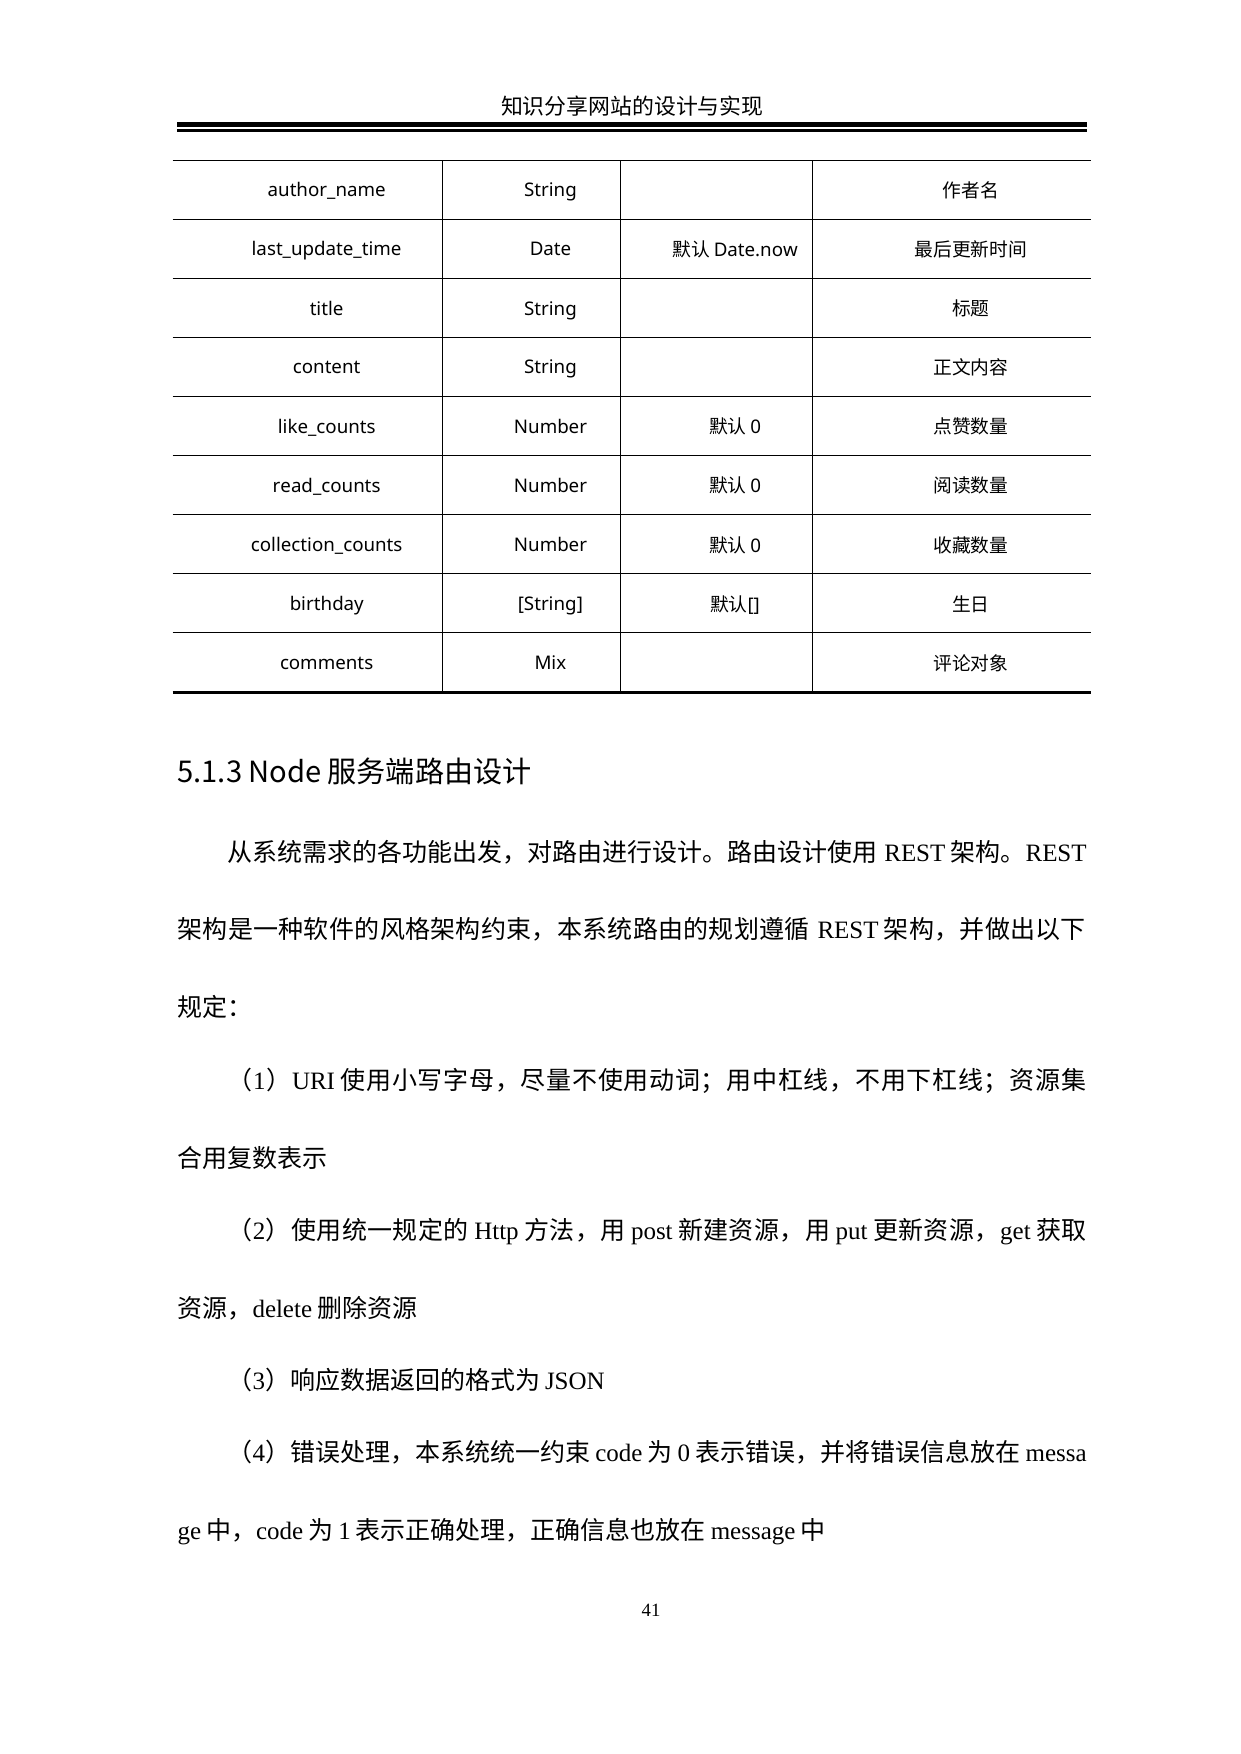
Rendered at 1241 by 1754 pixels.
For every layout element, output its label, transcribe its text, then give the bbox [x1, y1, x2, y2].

table_cell Mix [443, 633, 620, 691]
table_cell content [173, 338, 442, 396]
table_cell Date [443, 220, 620, 278]
text （3）响应数据返回的格式为JSON [177, 1346, 1087, 1411]
text （4）错误处理，本系统统一约束code为0表示错误，并将错误信息放在message中，code为1表示正确处理，正确信息也放在message中 [177, 1418, 1087, 1561]
table_cell last_update_time [173, 220, 442, 278]
table_cell 默认0 [621, 456, 812, 514]
table_cell 标题 [813, 279, 1091, 337]
table_cell collection_counts [173, 515, 442, 573]
table_cell [621, 279, 812, 337]
table_cell birthday [173, 574, 442, 632]
text （2）使用统一规定的Http方法，用post新建资源，用put更新资源，get获取资源，delete删除资源 [177, 1196, 1087, 1339]
table_cell 默认Date.now [621, 220, 812, 278]
table_cell 最后更新时间 [813, 220, 1091, 278]
table_cell [621, 161, 812, 218]
table_cell String [443, 161, 620, 218]
subtitle 5.1.3 Node服务端路由设计 [177, 749, 1087, 791]
table_cell read_counts [173, 456, 442, 514]
table_cell like_counts [173, 397, 442, 455]
text 从系统需求的各功能出发，对路由进行设计。路由设计使用REST架构。REST架构是一种软件的风格架构约束，本系统路由的规划遵循REST架构，并做出以下规定： [177, 818, 1087, 1038]
table_cell Number [443, 515, 620, 573]
table_cell 收藏数量 [813, 515, 1091, 573]
table_cell title [173, 279, 442, 337]
table_cell String [443, 338, 620, 396]
table_cell [621, 338, 812, 396]
table_cell 作者名 [813, 161, 1091, 218]
table_cell 生日 [813, 574, 1091, 632]
table_cell [621, 633, 812, 691]
text （1）URI使用小写字母，尽量不使用动词；用中杠线，不用下杠线；资源集合用复数表示 [177, 1046, 1087, 1189]
table_cell comments [173, 633, 442, 691]
table_cell 默认0 [621, 515, 812, 573]
table_cell 阅读数量 [813, 456, 1091, 514]
table_cell author_name [173, 161, 442, 218]
table_cell 点赞数量 [813, 397, 1091, 455]
table_cell 默认[] [621, 574, 812, 632]
table_cell String [443, 279, 620, 337]
table_cell Number [443, 397, 620, 455]
table_cell Number [443, 456, 620, 514]
table_cell 默认0 [621, 397, 812, 455]
table_cell 正文内容 [813, 338, 1091, 396]
table_cell [String] [443, 574, 620, 632]
table_cell 评论对象 [813, 633, 1091, 691]
